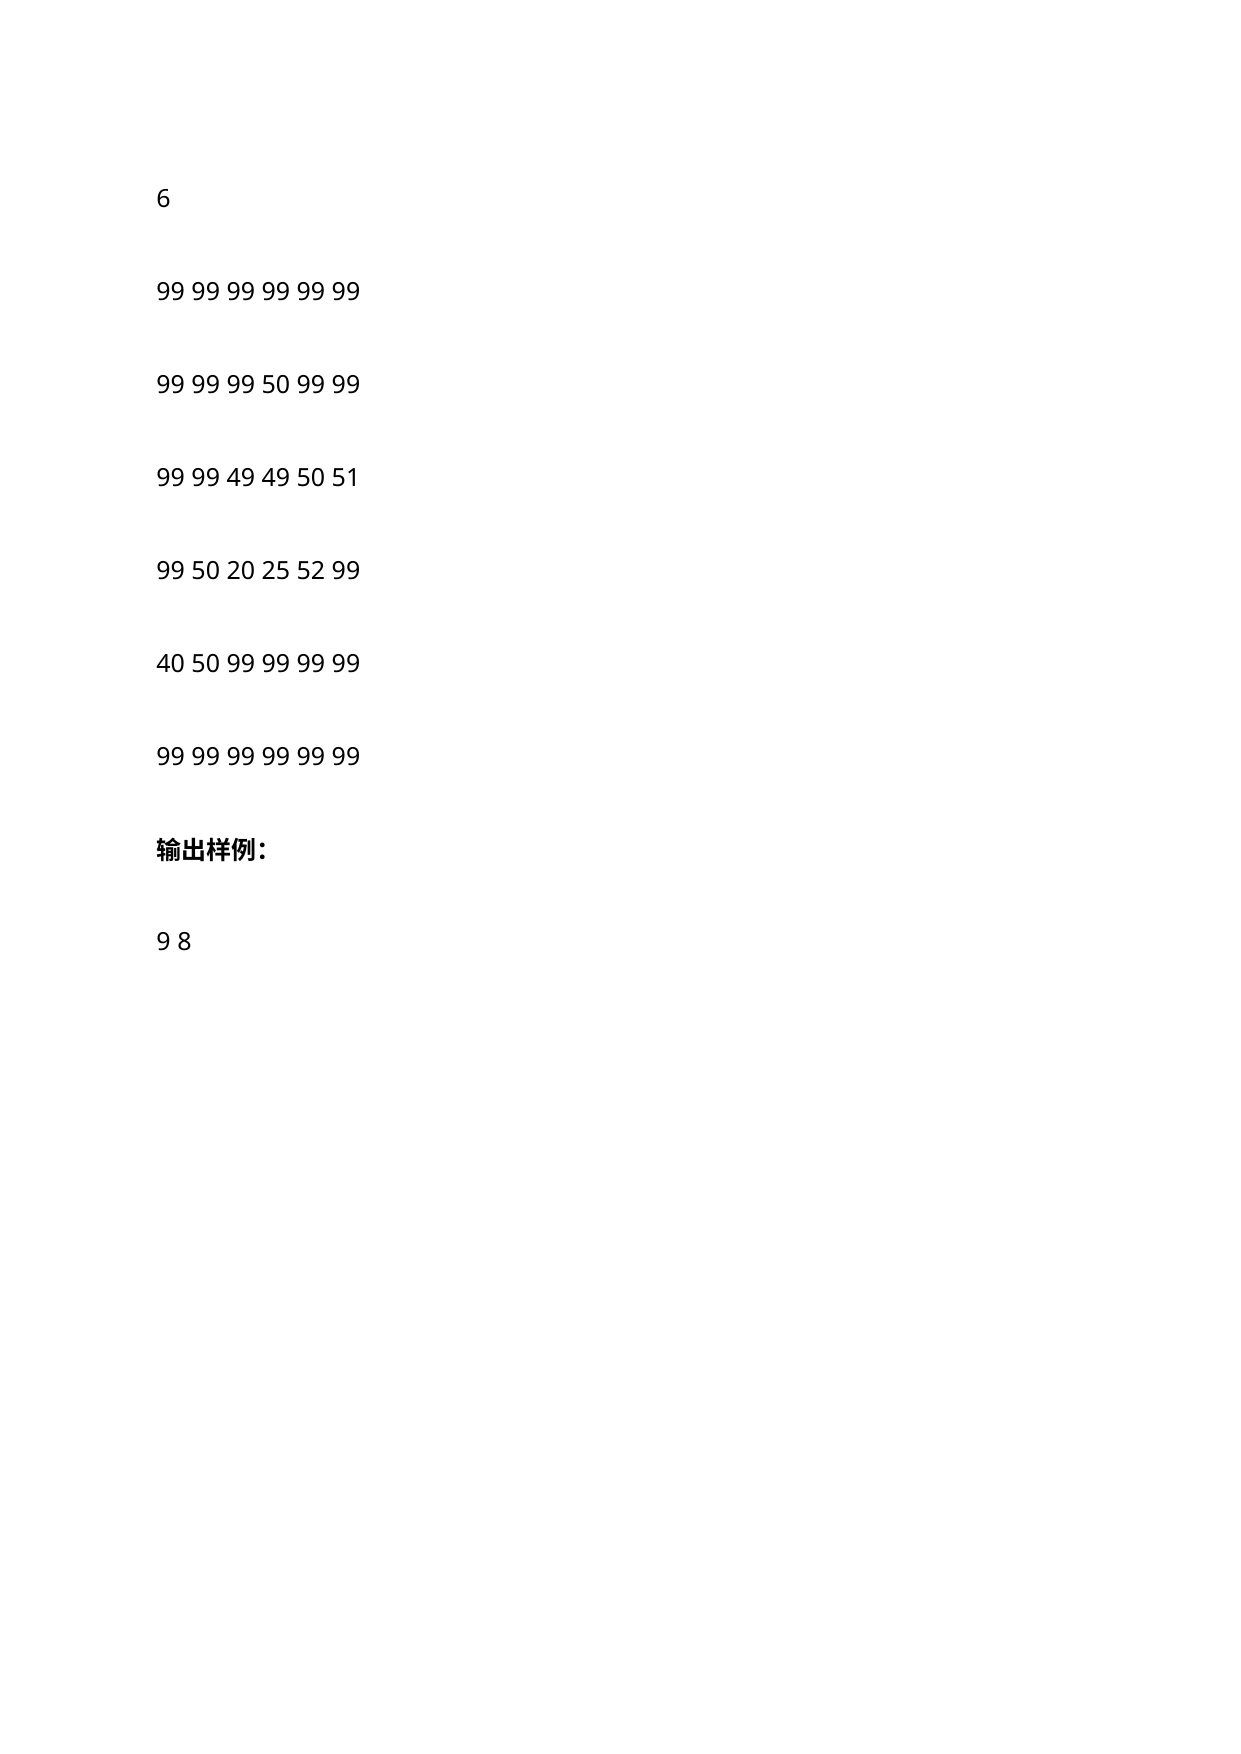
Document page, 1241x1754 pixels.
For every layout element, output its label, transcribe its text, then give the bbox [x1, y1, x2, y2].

text 40 50 99 99 99 99 [156, 628, 1128, 696]
text 99 50 20 25 52 99 [156, 536, 1128, 603]
text 99 99 99 50 99 99 [156, 350, 1128, 418]
text 99 99 99 99 99 99 [156, 721, 1128, 789]
text 输出样例： [156, 814, 1128, 882]
text 9 8 [156, 907, 1128, 975]
text 99 99 49 49 50 51 [156, 443, 1128, 511]
text 99 99 99 99 99 99 [156, 257, 1128, 325]
text 6 [156, 164, 1128, 232]
